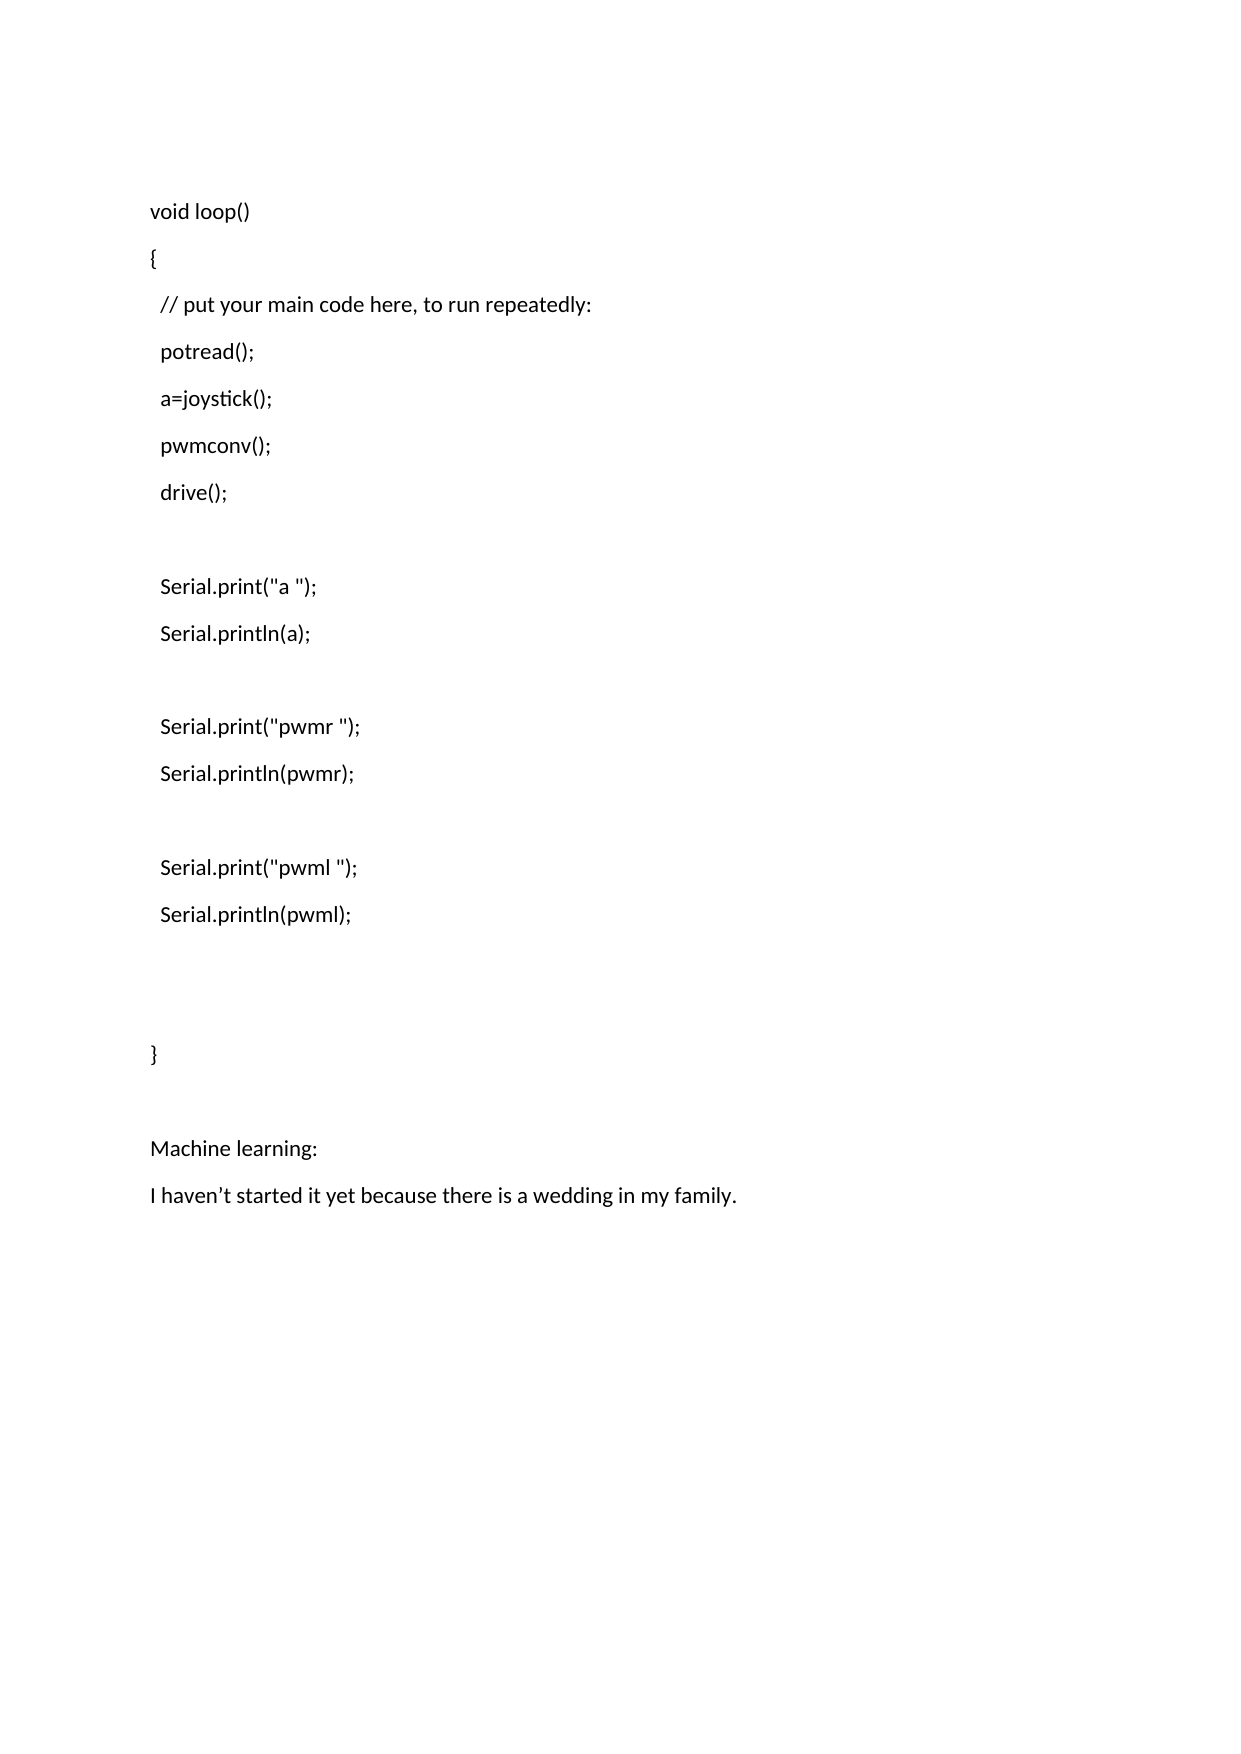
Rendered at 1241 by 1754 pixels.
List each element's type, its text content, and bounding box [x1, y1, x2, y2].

text a=joystick(); [150, 384, 1090, 412]
text { [150, 244, 1090, 272]
text Serial.println(a); [150, 619, 1090, 647]
text drive(); [150, 478, 1090, 506]
text Serial.println(pwmr); [150, 759, 1090, 787]
text void loop() [150, 197, 1090, 225]
text Machine learning: [150, 1134, 1090, 1162]
text Serial.println(pwml); [150, 900, 1090, 928]
text Serial.print("pwmr "); [150, 712, 1090, 741]
text // put your main code here, to run repeatedly: [150, 291, 1090, 319]
text Serial.print("pwml "); [150, 853, 1090, 881]
text } [150, 1041, 1090, 1069]
text pwmconv(); [150, 431, 1090, 459]
text Serial.print("a "); [150, 572, 1090, 600]
text potread(); [150, 337, 1090, 366]
text I haven’t started it yet because there is a wedding in my family. [150, 1181, 1090, 1209]
